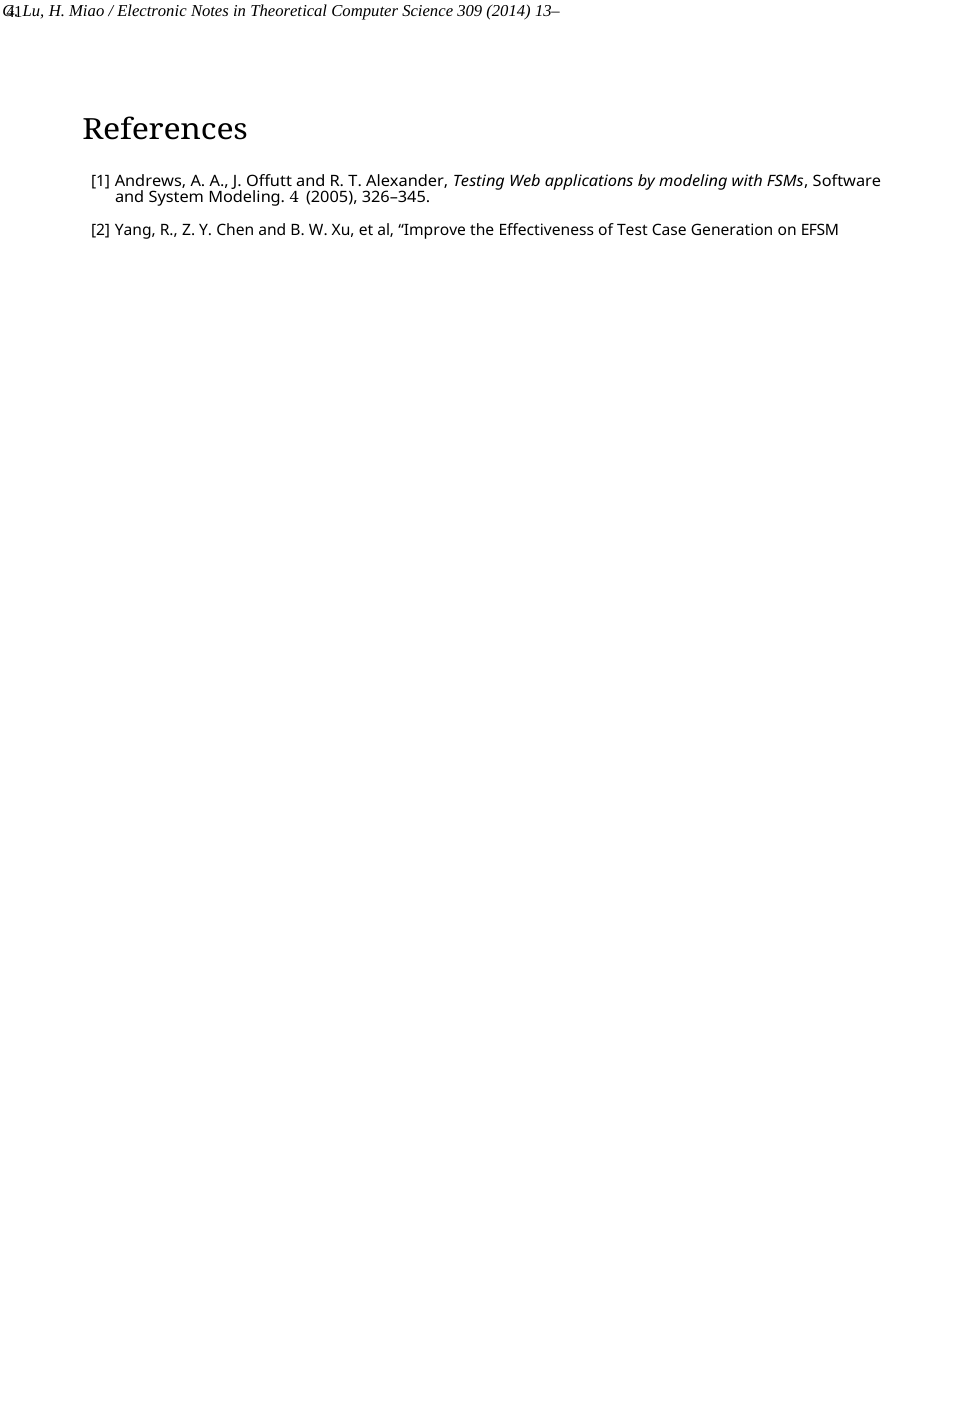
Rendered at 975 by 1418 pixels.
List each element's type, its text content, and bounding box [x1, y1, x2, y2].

list Yang, R., Z. Y. Chen and B. W. Xu, et al, “Improve the Effectiveness of Test Case Generation on EFSM [91, 218, 910, 239]
subtitle References [82, 108, 910, 148]
list Andrews, A. A., J. Offutt and R. T. Alexander, Testing Web applications by modeling with FSMs, Software and System Modeling. 4 (2005), 326–345. [91, 172, 881, 207]
